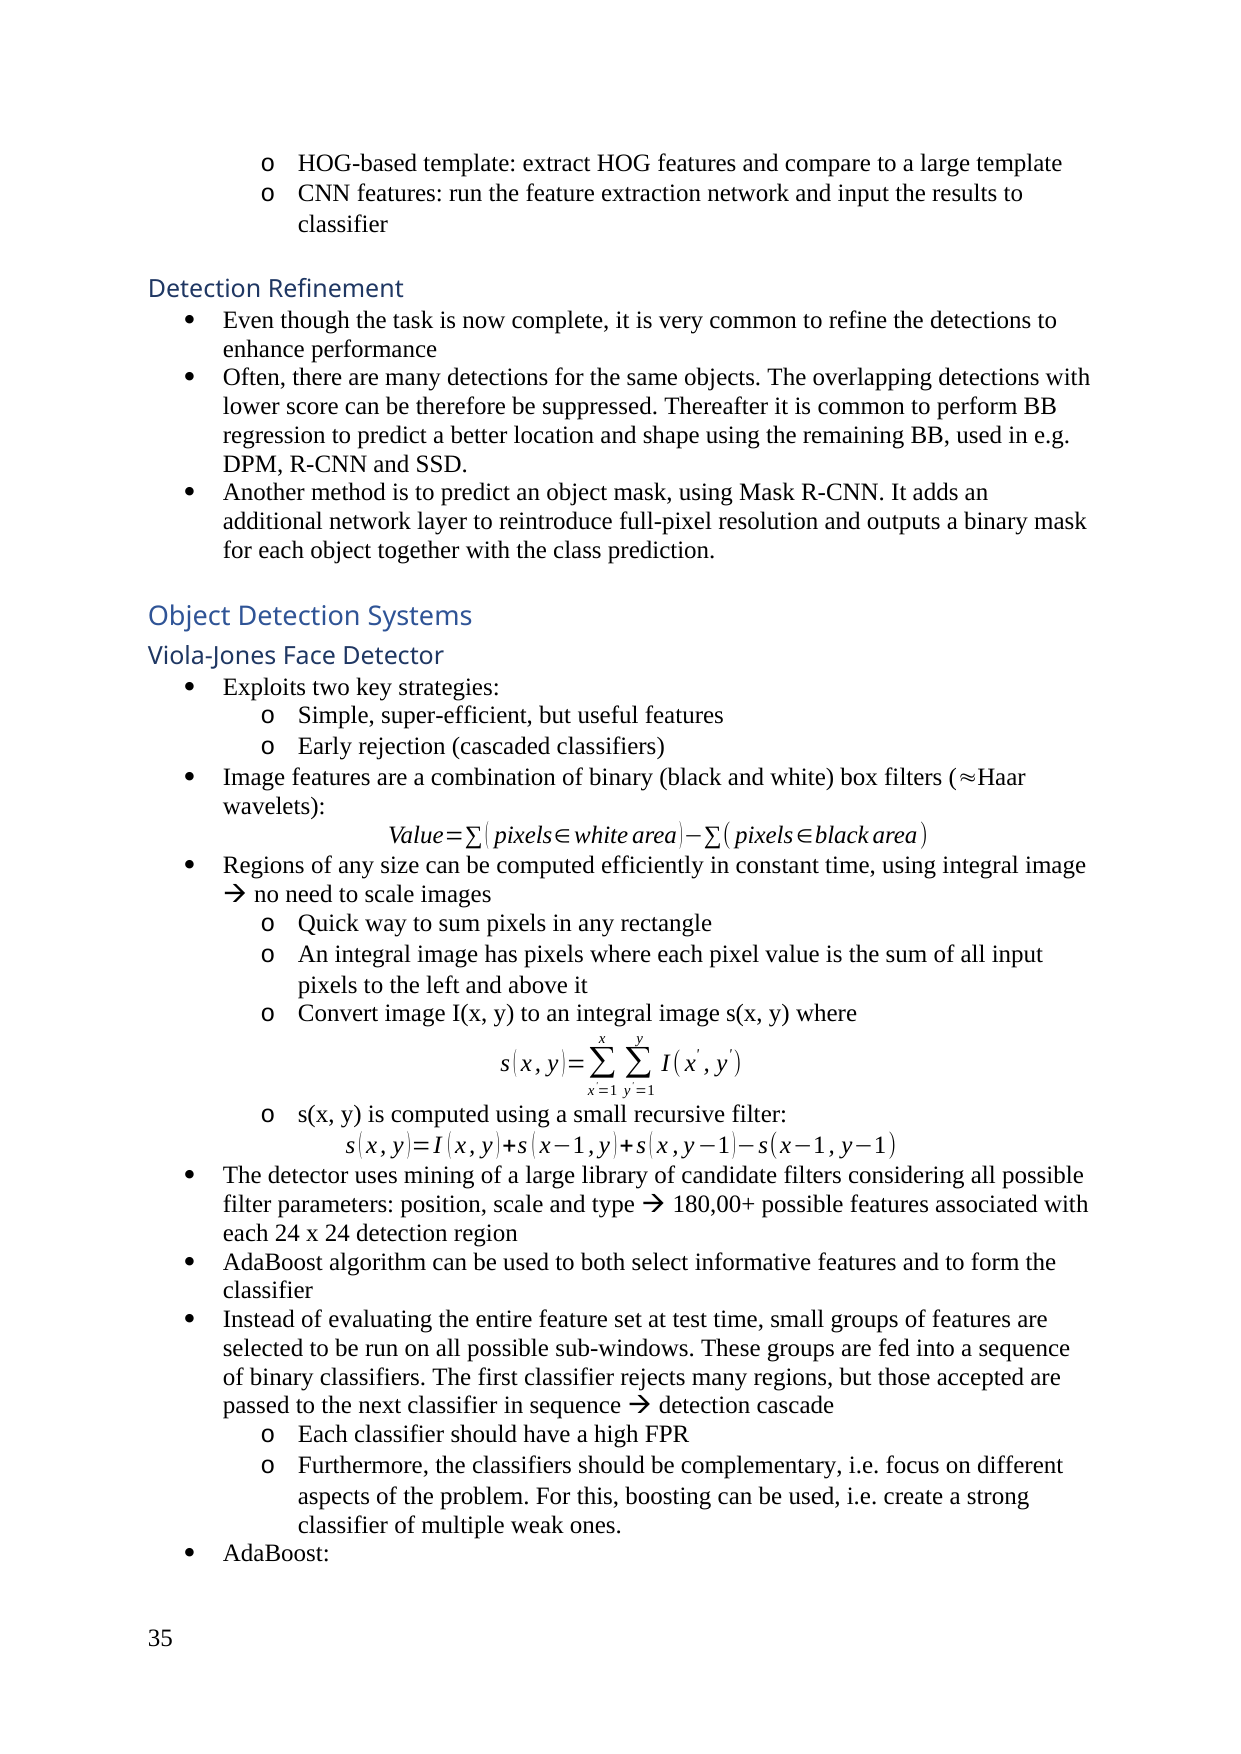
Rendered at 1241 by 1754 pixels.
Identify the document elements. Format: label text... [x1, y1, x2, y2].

list Exploits two key strategies: [185, 672, 1093, 701]
list CNN features: run the feature extraction network and input the results to classifier [260, 178, 1093, 238]
list Instead of evaluating the entire feature set at test time, small groups of features are selected to be run on all possible sub-windows. These groups are fed into a sequence of binary classifiers. The first classifier rejects many regions, but those accepted are passed to the next classifier in sequence detection cascade [185, 1304, 1093, 1419]
list Furthermore, the classifiers should be complementary, i.e. focus on different aspects of the problem. For this, boosting can be used, i.e. create a strong classifier of multiple weak ones. [260, 1450, 1093, 1538]
list Another method is to predict an object mask, using Mask R-CNN. It adds an additional network layer to reintroduce full-pixel resolution and outputs a binary mask for each object together with the class prediction. [185, 477, 1093, 564]
list Each classifier should have a high FPR [260, 1419, 1093, 1450]
subtitle Detection Refinement [148, 271, 1093, 305]
list Quick way to sum pixels in any rectangle [260, 908, 1093, 939]
list AdaBoost: [185, 1538, 1093, 1567]
list Regions of any size can be computed efficiently in constant time, using integral image no need to scale images [185, 851, 1093, 908]
list Often, there are many detections for the same objects. The overlapping detections with lower score can be therefore be suppressed. Thereafter it is common to perform BB regression to predict a better location and shape using the remaining BB, used in e.g. DPM, R-CNN and SSD. [185, 362, 1093, 477]
list s(x, y) is computed using a small recursive filter: [260, 1099, 1093, 1130]
list Simple, super-efficient, but useful features [260, 701, 1093, 731]
list Early rejection (cascaded classifiers) [260, 731, 1093, 762]
list Image features are a combination of binary (black and white) box filters (Haar wavelets): [185, 762, 1093, 820]
subtitle Object Detection Systems [148, 597, 1093, 633]
list The detector uses mining of a large library of candidate filters considering all possible filter parameters: position, scale and type 180,00+ possible features associated with each 24 x 24 detection region [185, 1161, 1093, 1247]
list Convert image I(x, y) to an integral image s(x, y) where [260, 998, 1093, 1029]
list AdaBoost algorithm can be used to both select informative features and to form the classifier [185, 1247, 1093, 1304]
list An integral image has pixels where each pixel value is the sum of all input pixels to the left and above it [260, 939, 1093, 998]
list Even though the task is now complete, it is very common to refine the detections to enhance performance [185, 305, 1093, 362]
subtitle Viola-Jones Face Detector [148, 638, 1093, 672]
list HOG-based template: extract HOG features and compare to a large template [260, 148, 1093, 178]
